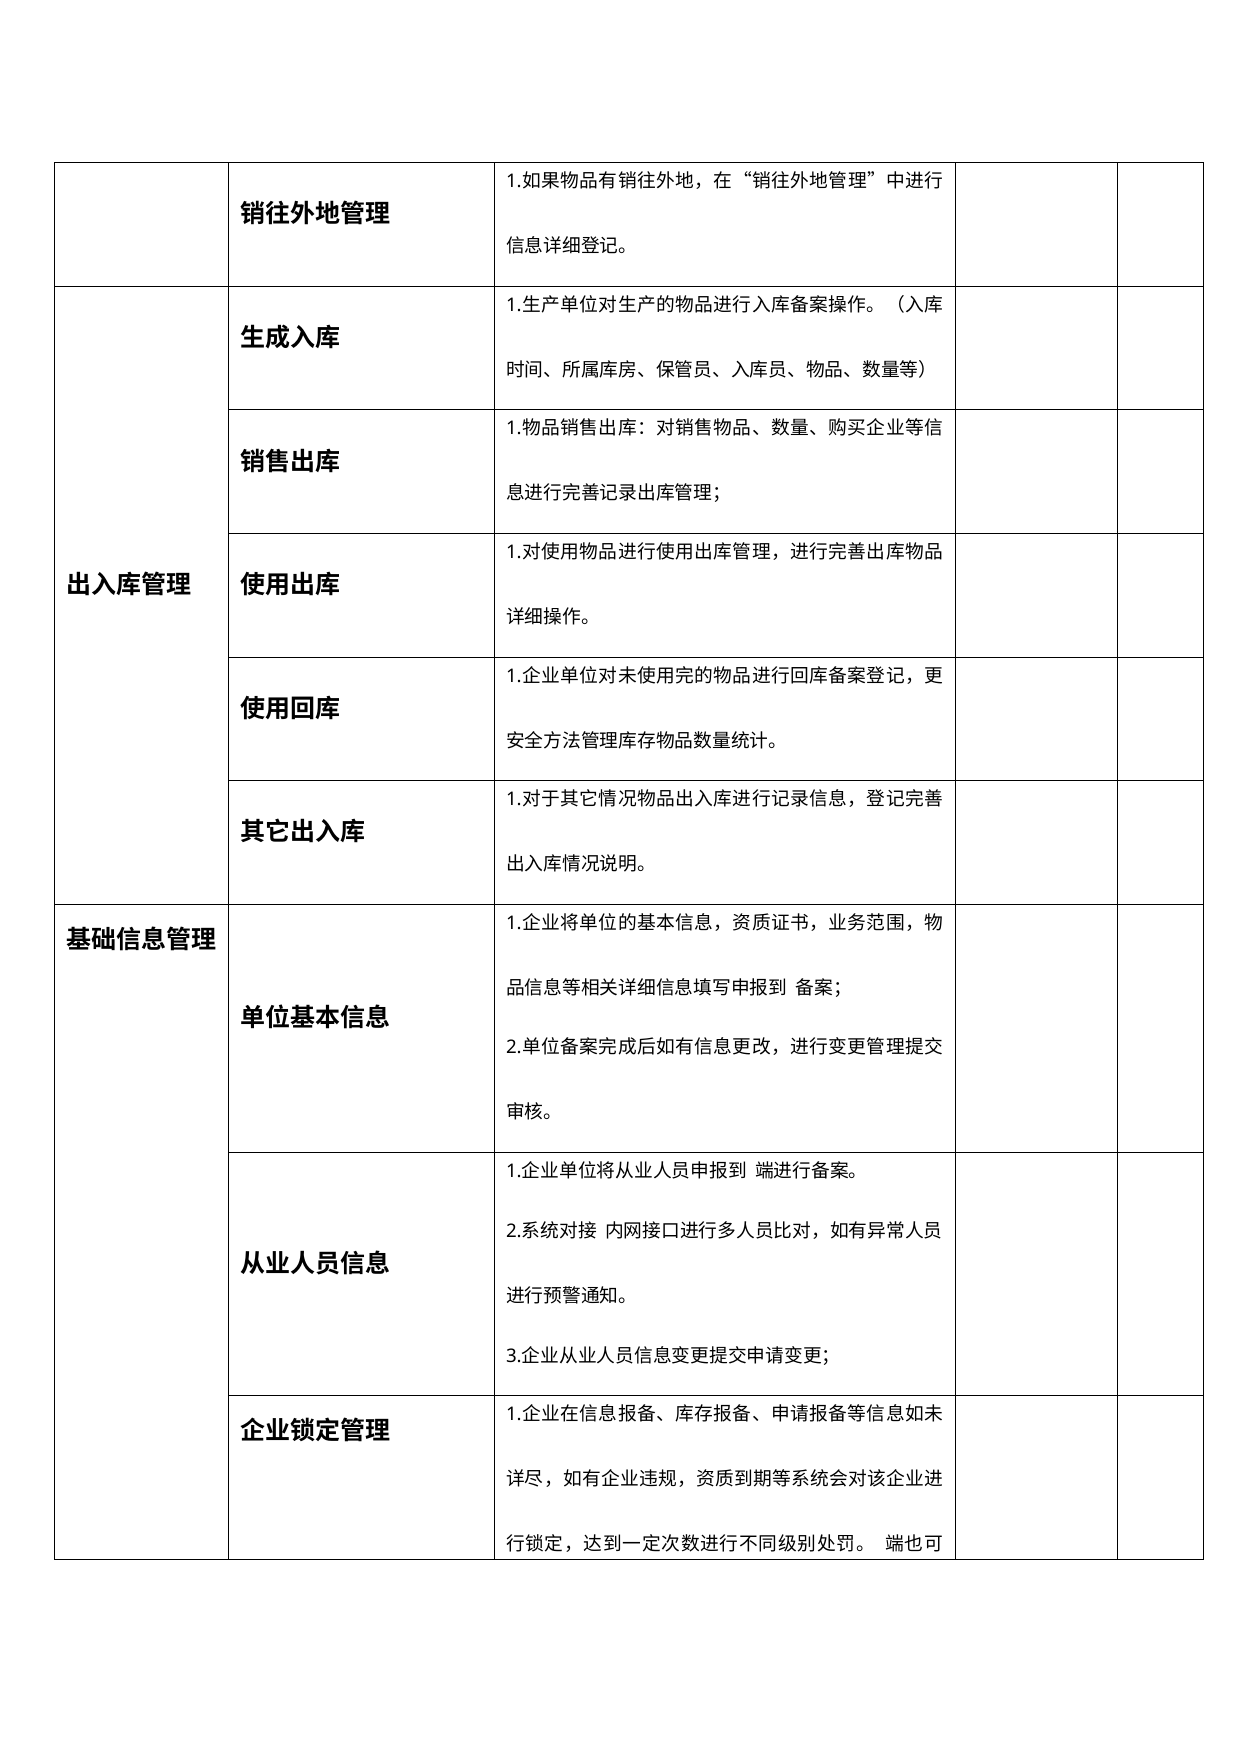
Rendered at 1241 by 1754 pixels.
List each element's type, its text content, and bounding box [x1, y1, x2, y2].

table_cell 1.如果物品有销往外地，在“销往外地管理”中进行信息详细登记。 [495, 163, 955, 286]
table_cell [956, 1396, 1117, 1559]
table_cell [956, 287, 1117, 409]
table_cell [956, 410, 1117, 533]
table_cell [956, 905, 1117, 1152]
table_cell 1.生产单位对生产的物品进行入库备案操作。（入库时间、所属库房、保管员、入库员、物品、数量等） [495, 287, 955, 409]
table_cell 出入库管理 [55, 287, 228, 904]
table_cell 基础信息管理 [55, 905, 228, 1559]
table_cell [1118, 781, 1203, 904]
table_cell 使用出库 [229, 534, 494, 657]
table_cell 使用回库 [229, 658, 494, 780]
table_cell [1118, 163, 1203, 286]
table_cell 生成入库 [229, 287, 494, 409]
table_cell 1.对于其它情况物品出入库进行记录信息，登记完善出入库情况说明。 [495, 781, 955, 904]
table_cell 销往外地管理 [229, 163, 494, 286]
table_cell 销售出库 [229, 410, 494, 533]
table_cell 1.企业单位对未使用完的物品进行回库备案登记，更安全方法管理库存物品数量统计。 [495, 658, 955, 780]
table_cell 1.物品销售出库：对销售物品、数量、购买企业等信息进行完善记录出库管理； [495, 410, 955, 533]
table_cell [956, 534, 1117, 657]
table_cell 企业锁定管理 [229, 1396, 494, 1559]
table_cell [1118, 287, 1203, 409]
table_cell [1118, 658, 1203, 780]
table_cell 1.企业将单位的基本信息，资质证书，业务范围，物品信息等相关详细信息填写申报到 备案； 2.单位备案完成后如有信息更改，进行变更管理提交 审核。 [495, 905, 955, 1152]
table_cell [495, 1396, 955, 1559]
table_cell 单位基本信息 [229, 905, 494, 1152]
table_cell [956, 1153, 1117, 1395]
table_cell [956, 163, 1117, 286]
table_cell [1118, 1153, 1203, 1395]
table_cell 其它出入库 [229, 781, 494, 904]
table_cell 从业人员信息 [229, 1153, 494, 1395]
table_cell [1118, 1396, 1203, 1559]
table_cell [956, 658, 1117, 780]
table_cell [956, 781, 1117, 904]
table_cell 1.企业单位将从业人员申报到 端进行备案。 2.系统对接 内网接口进行多人员比对，如有异常人员进行预警通知。 3.企业从业人员信息变更提交申请变更； [495, 1153, 955, 1395]
table_cell [1118, 905, 1203, 1152]
table_cell [1118, 534, 1203, 657]
table_cell [1118, 410, 1203, 533]
table_cell 1.对使用物品进行使用出库管理，进行完善出库物品详细操作。 [495, 534, 955, 657]
